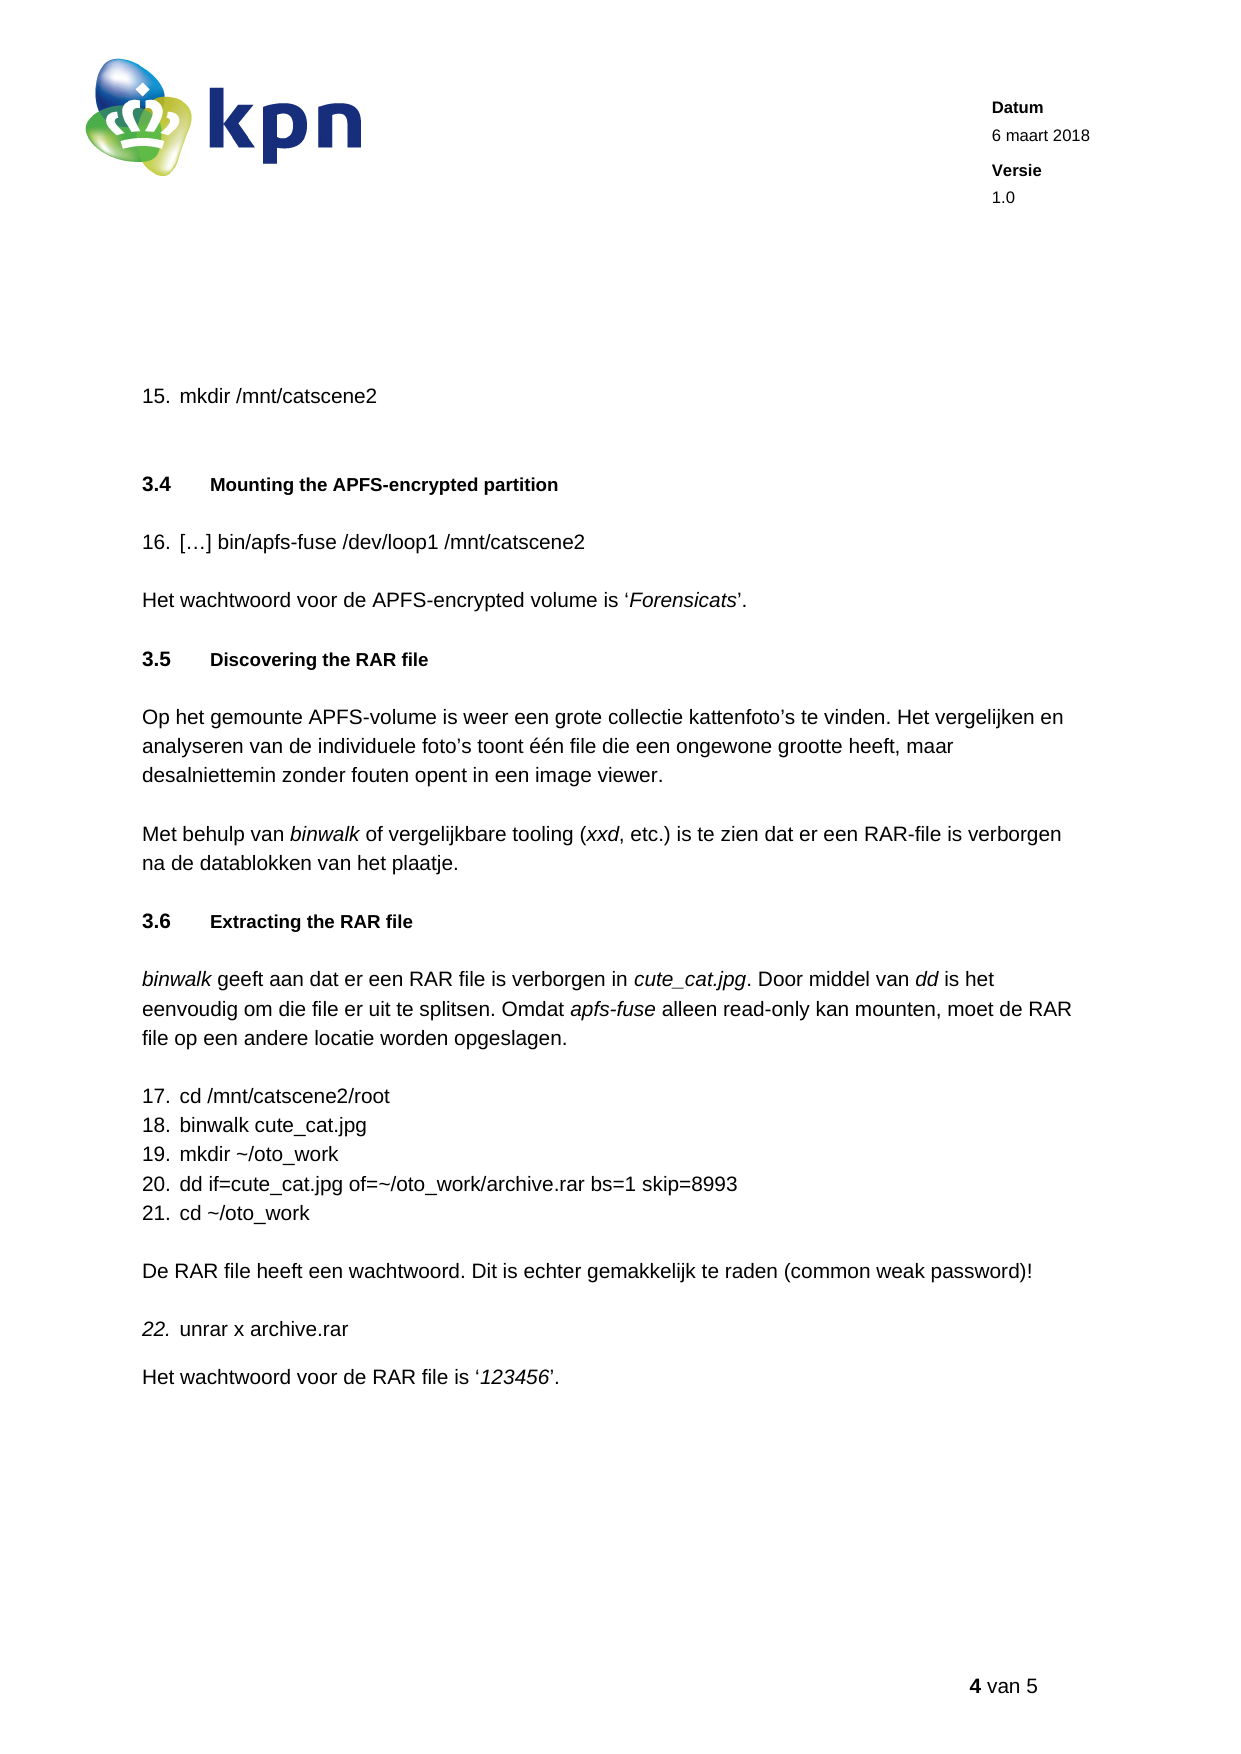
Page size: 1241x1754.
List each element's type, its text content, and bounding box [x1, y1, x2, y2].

list cd ~/oto_work [142, 1195, 1081, 1224]
list unrar x archive.rar [142, 1312, 1081, 1341]
subtitle Extracting the RAR file [142, 904, 1081, 933]
subtitle Discovering the RAR file [142, 641, 1081, 670]
list […] bin/apfs-fuse /dev/loop1 /mnt/catscene2 [142, 524, 1081, 554]
subtitle Mounting the APFS-encrypted partition [142, 466, 1081, 495]
text binwalk geeft aan dat er een RAR file is verborgen in cute_cat.jpg. Door middel van dd is het eenvoudig om die file er uit te splitsen. Omdat apfs-fuse alleen read-only kan mounten, moet de RAR file op een andere locatie worden opgeslagen. [142, 962, 1081, 1049]
text Op het gemounte APFS-volume is weer een grote collectie kattenfoto’s te vinden. Het vergelijken en analyseren van de individuele foto’s toont één file die een ongewone grootte heeft, maar desalniettemin zonder fouten opent in een image viewer. [142, 699, 1081, 787]
list mkdir ~/oto_work [142, 1137, 1081, 1166]
list binwalk cute_cat.jpg [142, 1108, 1081, 1137]
text Het wachtwoord voor de APFS-encrypted volume is ‘Forensicats’. [142, 583, 1081, 612]
text Met behulp van binwalk of vergelijkbare tooling (xxd, etc.) is te zien dat er een RAR-file is verborgen na de datablokken van het plaatje. [142, 816, 1081, 874]
picture [29, 29, 417, 209]
text De RAR file heeft een wachtwoord. Dit is echter gemakkelijk te raden (common weak password)! [142, 1254, 1081, 1283]
list mkdir /mnt/catscene2 [142, 379, 1081, 408]
list dd if=cute_cat.jpg of=~/oto_work/archive.rar bs=1 skip=8993 [142, 1166, 1081, 1195]
list cd /mnt/catscene2/root [142, 1079, 1081, 1108]
text Het wachtwoord voor de RAR file is ‘123456’. [142, 1365, 1081, 1389]
